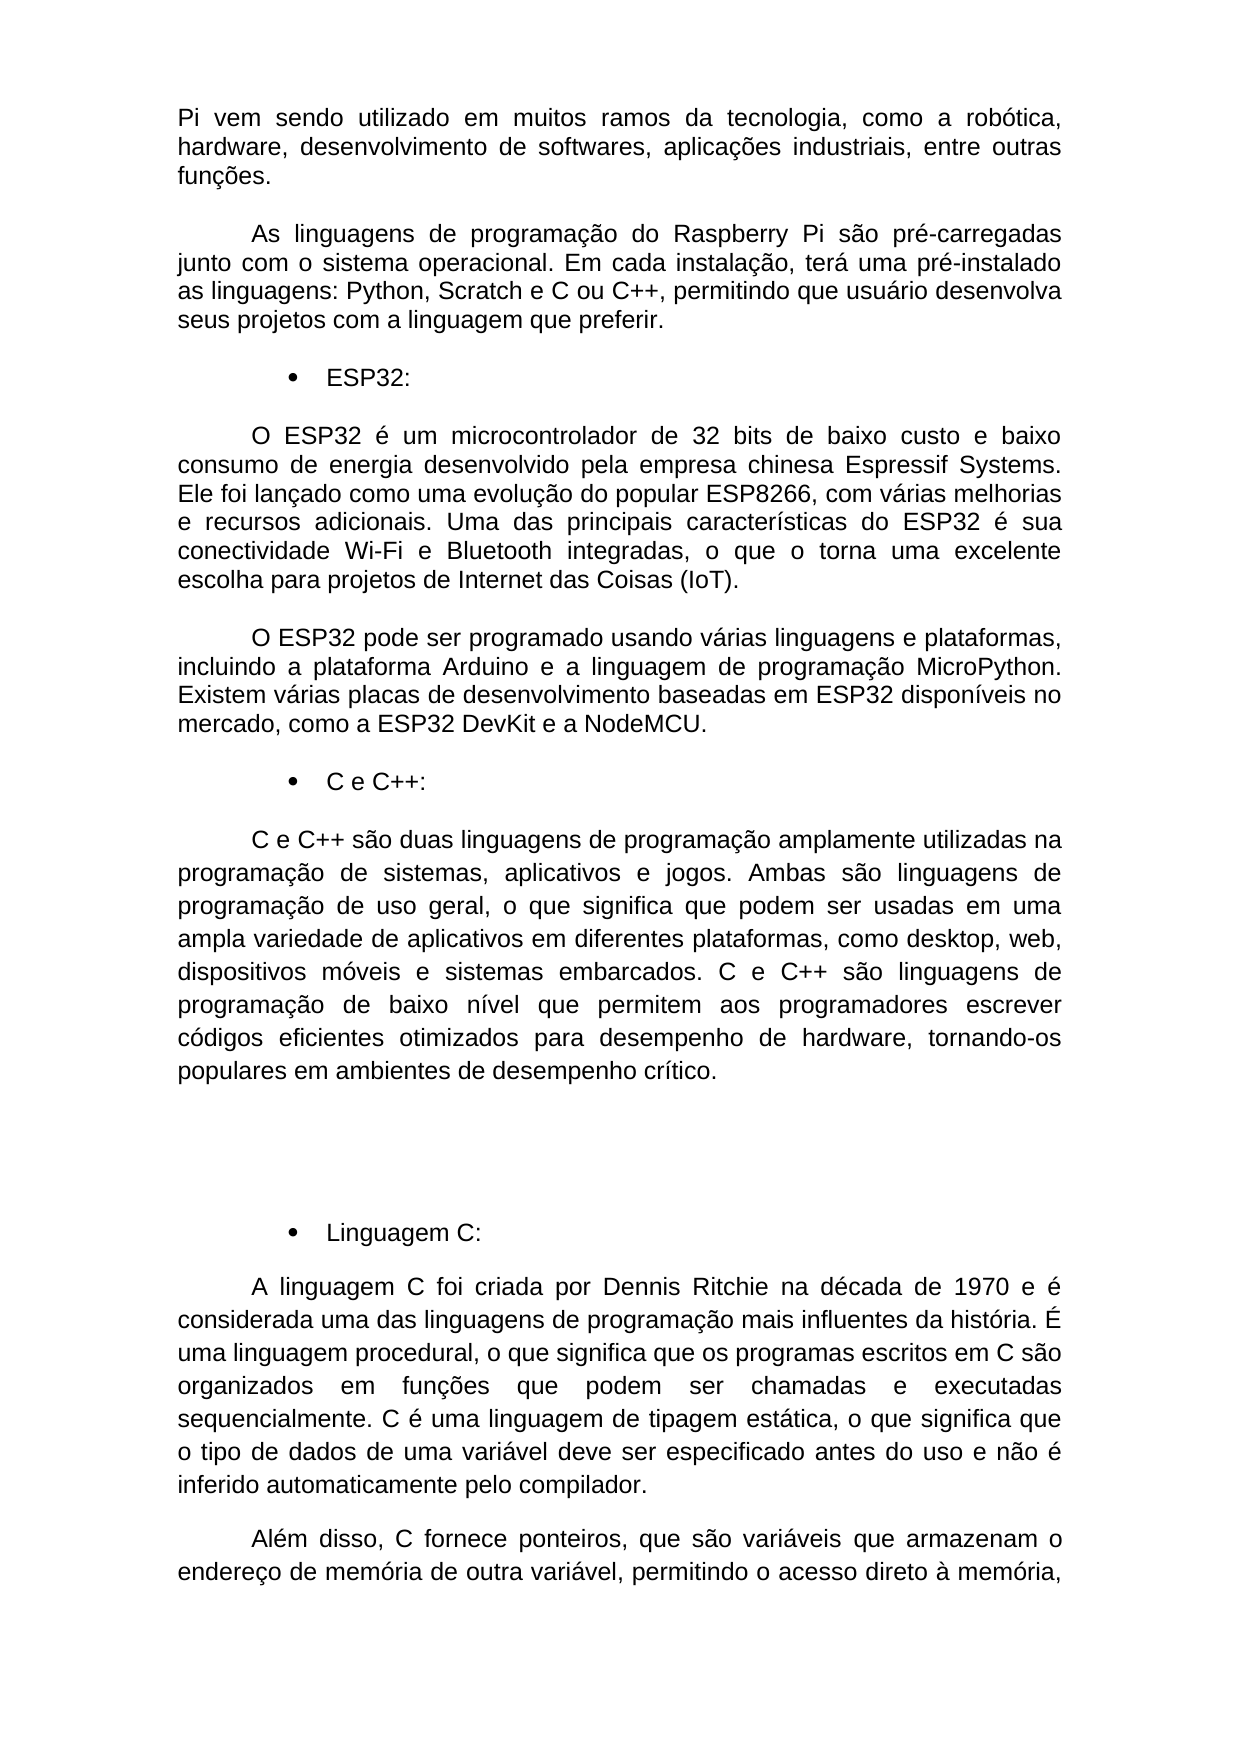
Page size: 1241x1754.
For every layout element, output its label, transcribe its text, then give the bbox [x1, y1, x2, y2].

text O ESP32 pode ser programado usando várias linguagens e plataformas, incluindo a plataforma Arduino e a linguagem de programação MicroPython. Existem várias placas de desenvolvimento baseadas em ESP32 disponíveis no mercado, como a ESP32 DevKit e a NodeMCU. [177, 623, 1063, 738]
text As linguagens de programação do Raspberry Pi são pré-carregadas junto com o sistema operacional. Em cada instalação, terá uma pré-instalado as linguagens: Python, Scratch e C ou C++, permitindo que usuário desenvolva seus projetos com a linguagem que preferir. [177, 219, 1063, 334]
list Linguagem C: [288, 1218, 1063, 1246]
text A linguagem C foi criada por Dennis Ritchie na década de 1970 e é considerada uma das linguagens de programação mais influentes da história. É uma linguagem procedural, o que significa que os programas escritos em C são organizados em funções que podem ser chamadas e executadas sequencialmente. C é uma linguagem de tipagem estática, o que significa que o tipo de dados de uma variável deve ser especificado antes do uso e não é inferido automaticamente pelo compilador. [177, 1272, 1063, 1498]
list C e C++: [288, 767, 1063, 796]
list ESP32: [288, 363, 1063, 392]
text C e C++ são duas linguagens de programação amplamente utilizadas na programação de sistemas, aplicativos e jogos. Ambas são linguagens de programação de uso geral, o que significa que podem ser usadas em uma ampla variedade de aplicativos em diferentes plataformas, como desktop, web, dispositivos móveis e sistemas embarcados. C e C++ são linguagens de programação de baixo nível que permitem aos programadores escrever códigos eficientes otimizados para desempenho de hardware, tornando-os populares em ambientes de desempenho crítico. [177, 825, 1063, 1085]
text O ESP32 é um microcontrolador de 32 bits de baixo custo e baixo consumo de energia desenvolvido pela empresa chinesa Espressif Systems. Ele foi lançado como uma evolução do popular ESP8266, com várias melhorias e recursos adicionais. Uma das principais características do ESP32 é sua conectividade Wi-Fi e Bluetooth integradas, o que o torna uma excelente escolha para projetos de Internet das Coisas (IoT). [177, 421, 1063, 593]
